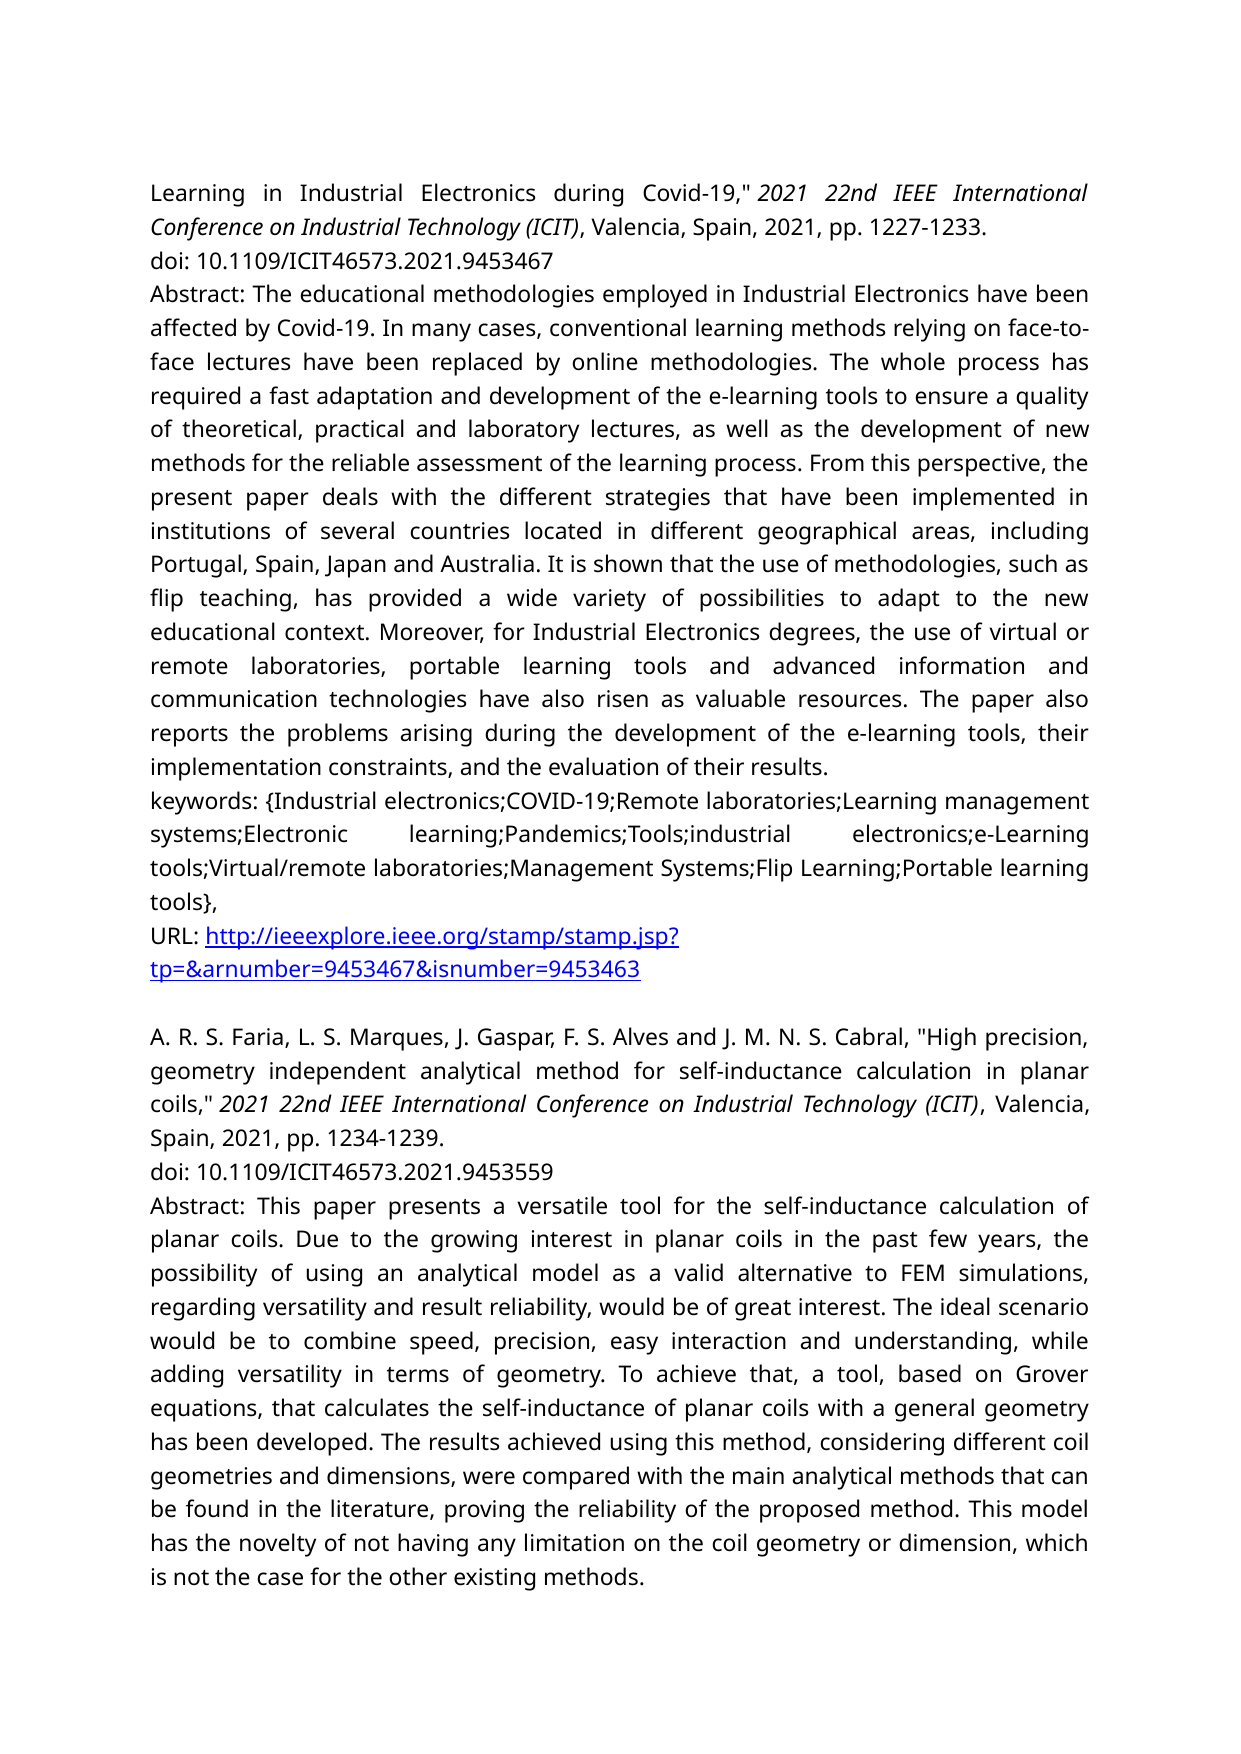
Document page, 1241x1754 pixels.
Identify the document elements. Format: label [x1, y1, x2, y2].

text [150, 177, 1090, 1592]
